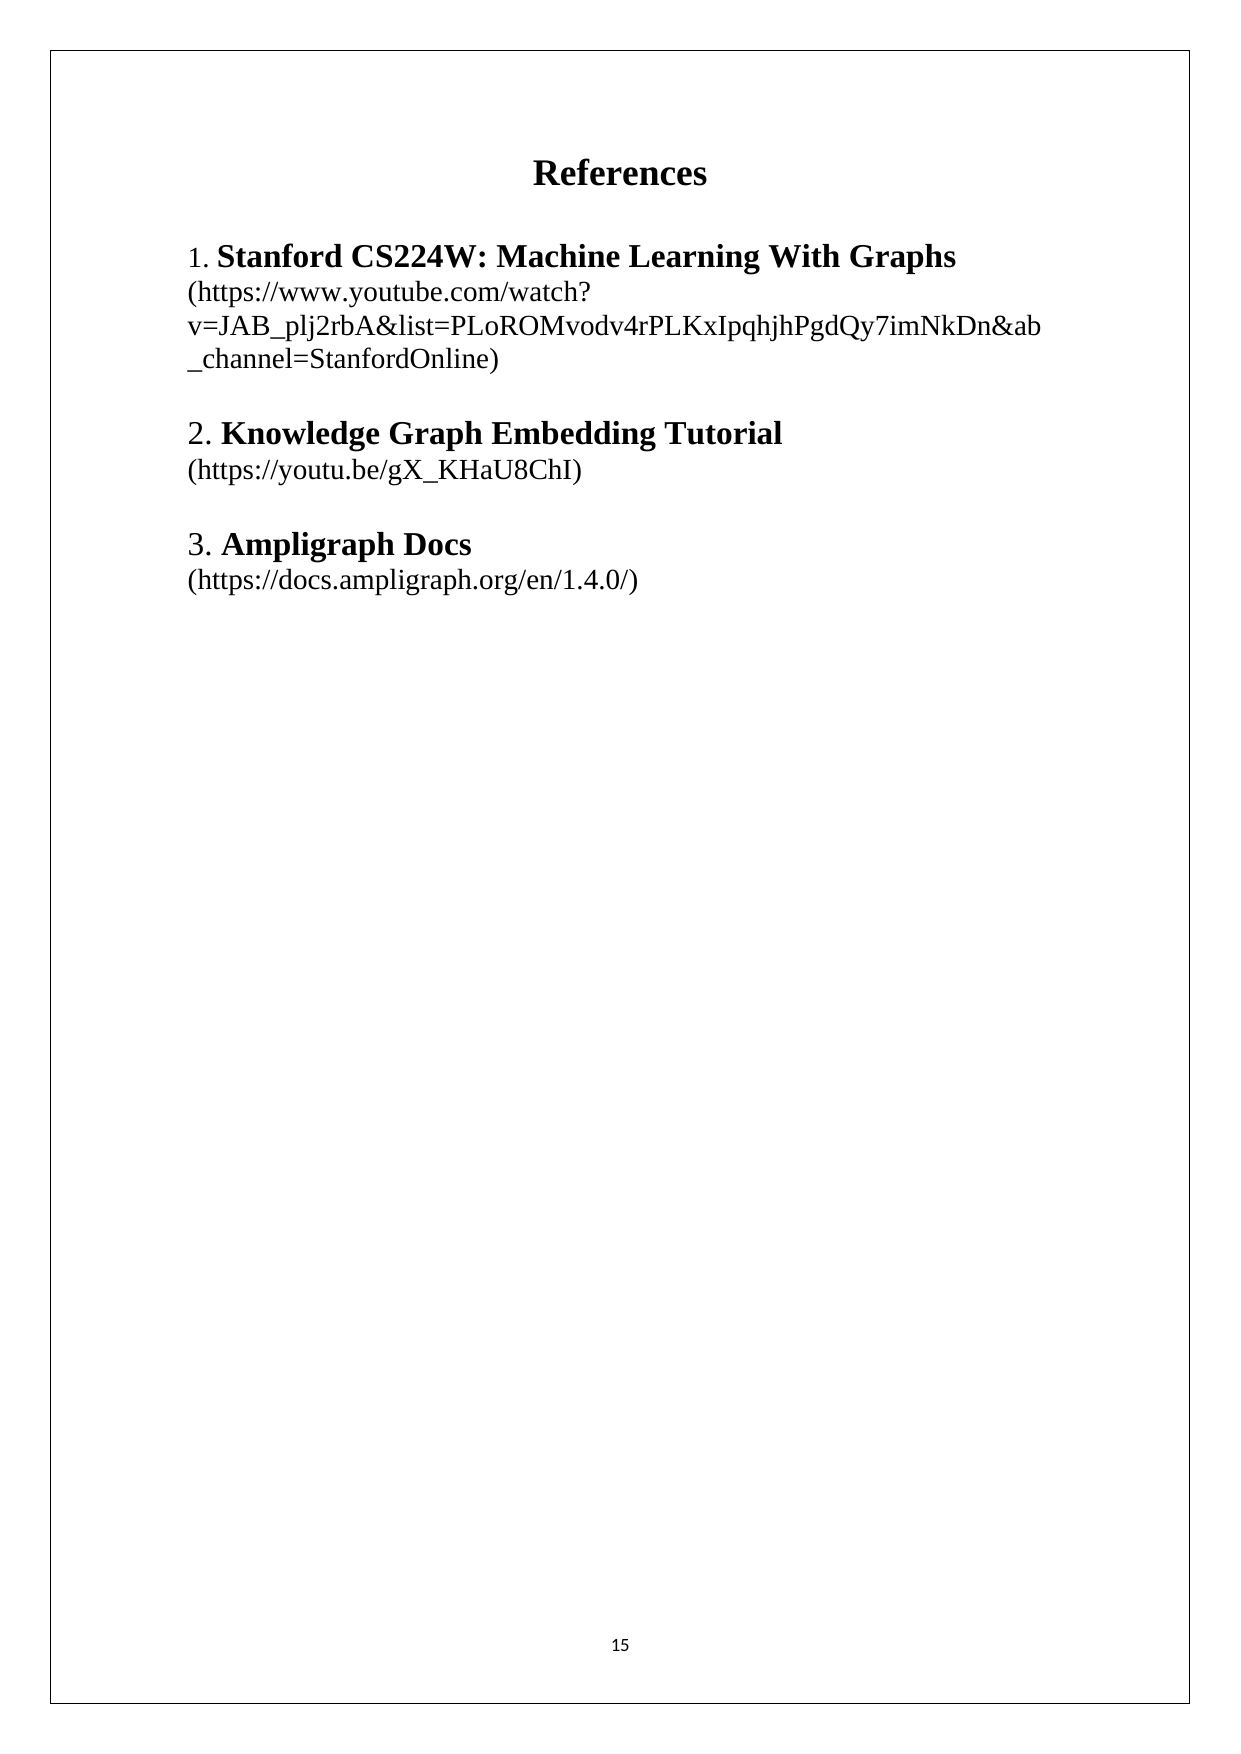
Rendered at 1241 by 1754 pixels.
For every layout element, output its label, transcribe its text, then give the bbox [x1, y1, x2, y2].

text (https://docs.ampligraph.org/en/1.4.0/) [187, 562, 1053, 596]
text References [187, 150, 1053, 193]
list Ampligraph Docs [187, 524, 1053, 562]
list Knowledge Graph Embedding Tutorial (https://youtu.be/gX_KHaU8ChI) [187, 413, 1053, 485]
list Stanford CS224W: Machine Learning With Graphs (https://www.youtube.com/watch?v=JAB_plj2rbA&list=PLoROMvodv4rPLKxIpqhjhPgdQy7imNkDn&ab_channel=StanfordOnline) [187, 236, 1053, 375]
